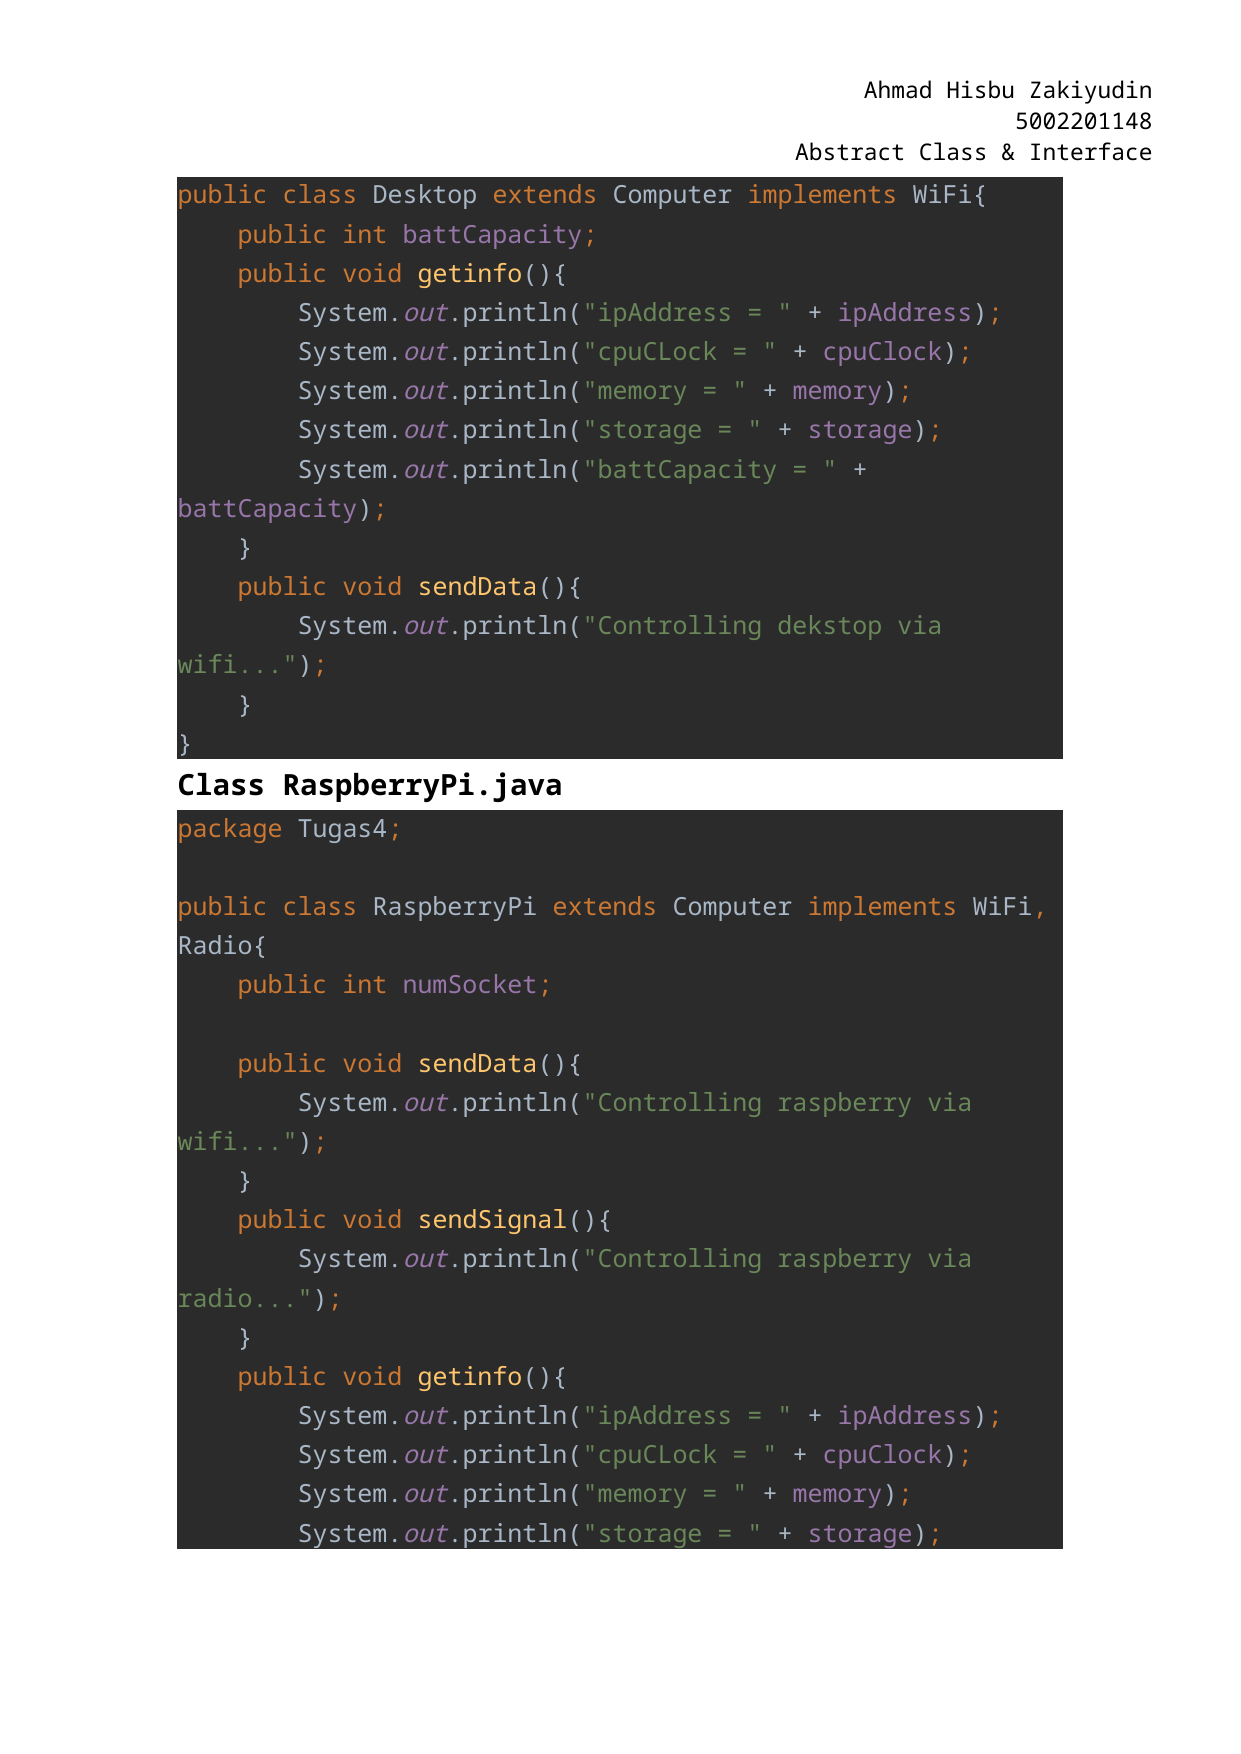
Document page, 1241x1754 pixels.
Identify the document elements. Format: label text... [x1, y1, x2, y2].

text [177, 810, 1063, 1549]
text Class RaspberryPi.java [177, 765, 1063, 804]
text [177, 177, 1063, 759]
